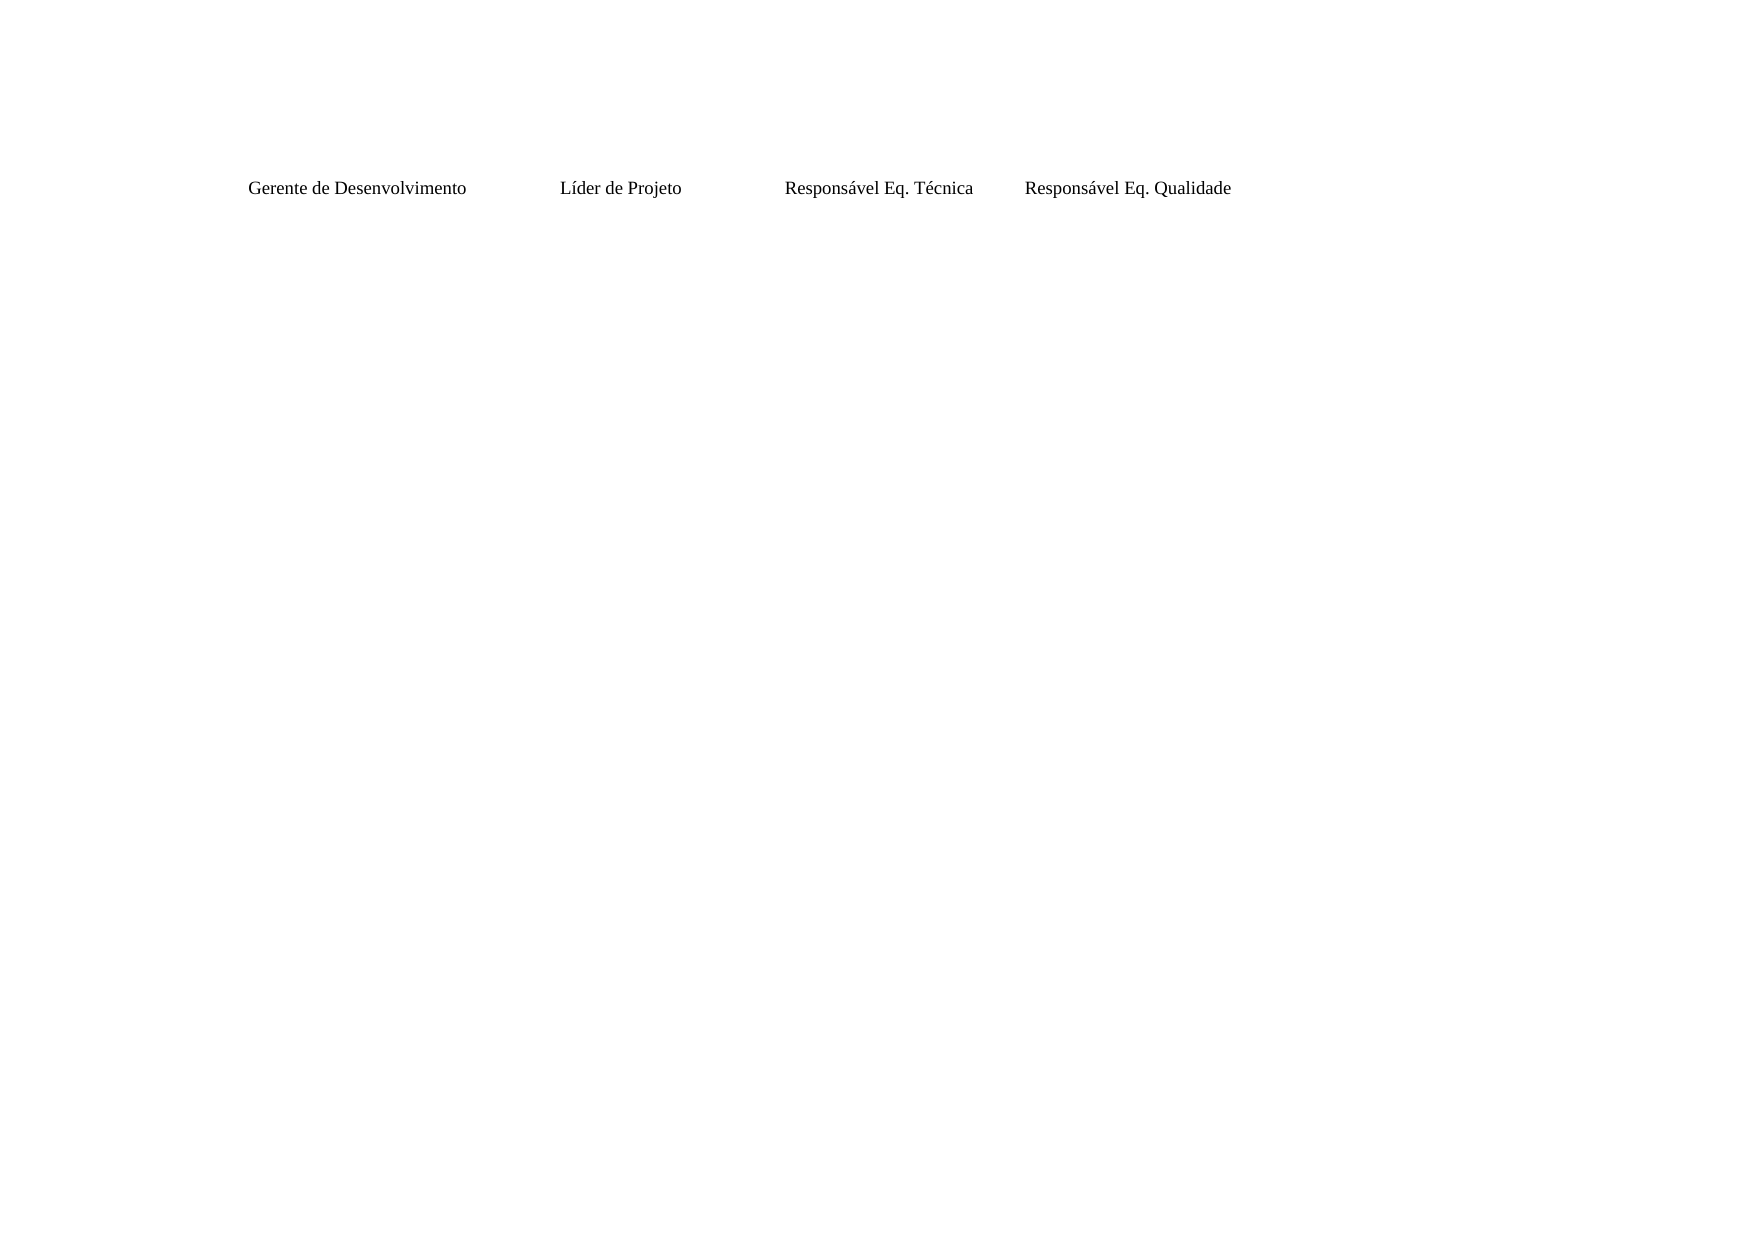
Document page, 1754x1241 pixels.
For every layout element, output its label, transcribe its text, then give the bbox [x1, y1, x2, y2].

list Gerente de Desenvolvimento Líder de Projeto Responsável Eq. Técnica Responsável Eq. Qualidade [223, 177, 1606, 199]
